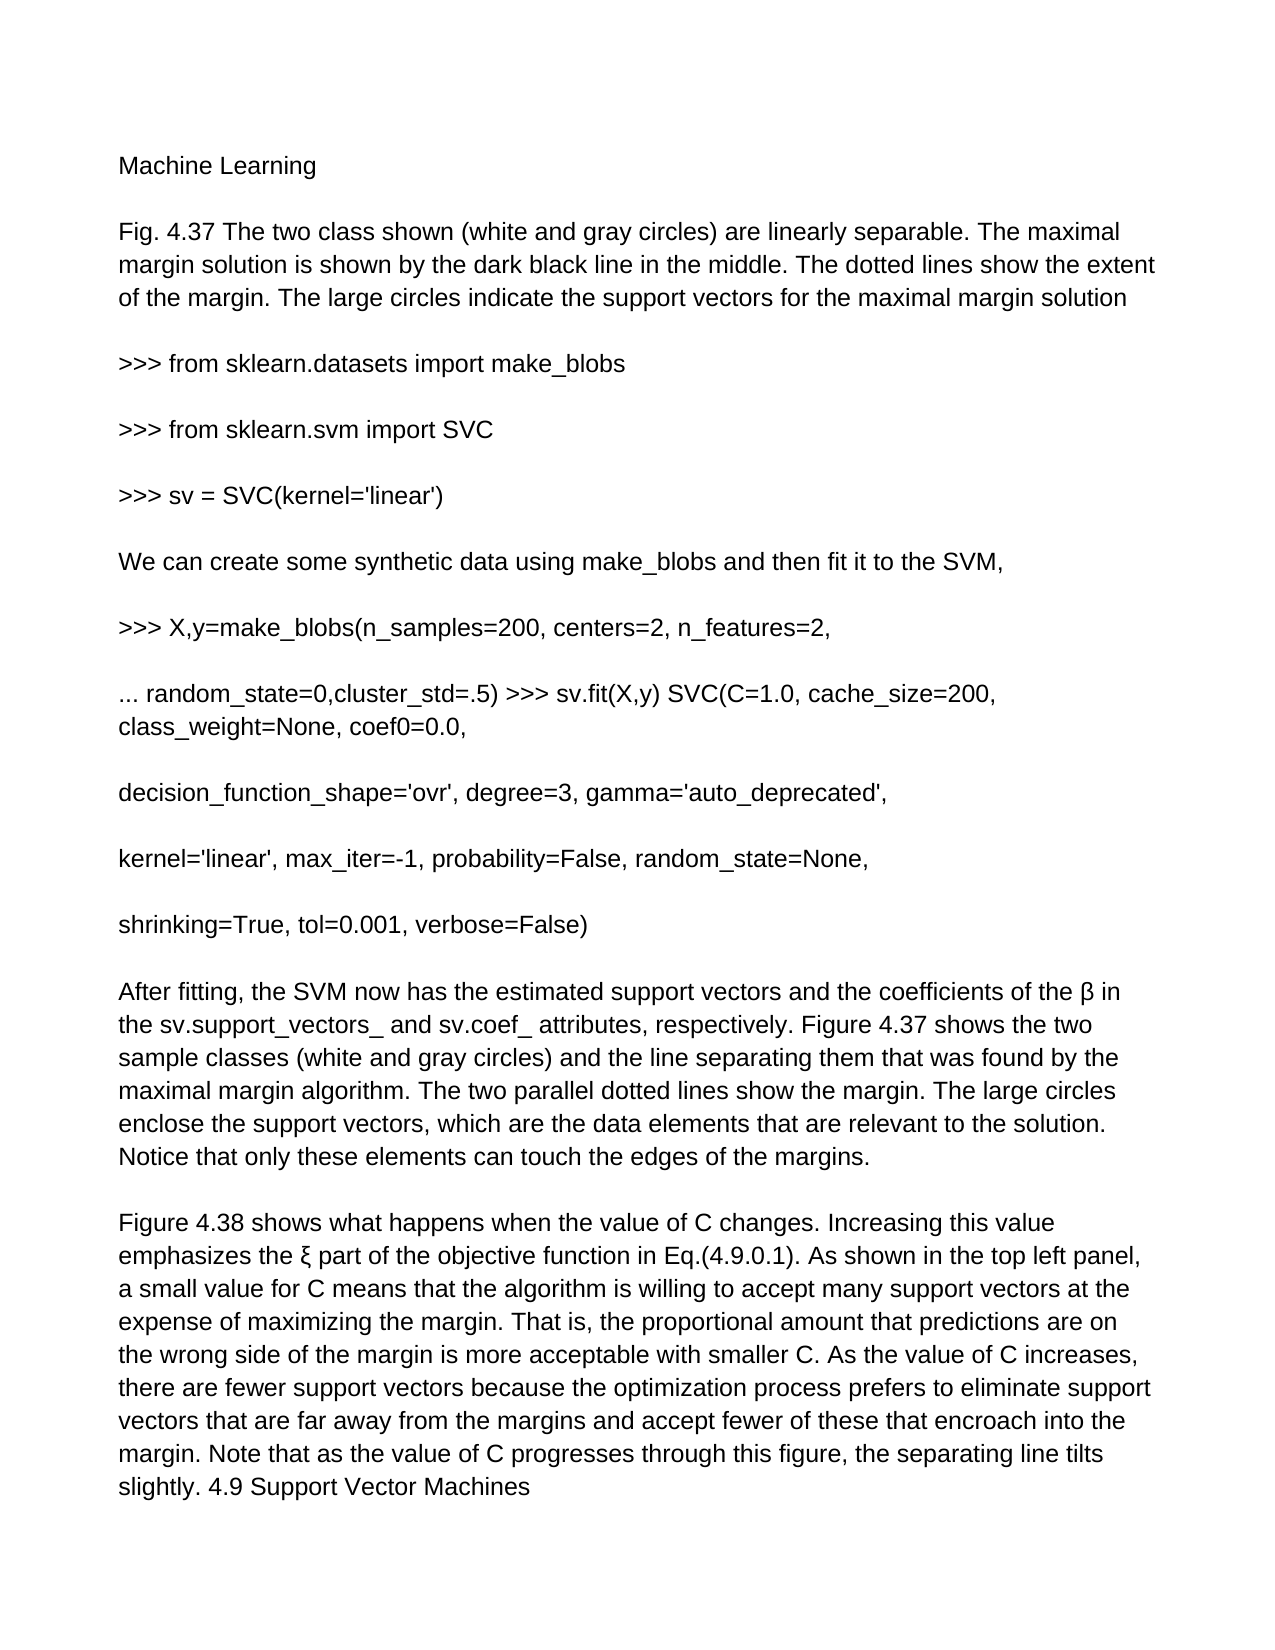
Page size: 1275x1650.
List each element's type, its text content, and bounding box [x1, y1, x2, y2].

text kernel='linear', max_iter=-1, probability=False, random_state=None, [118, 844, 1157, 873]
text >>> X,y=make_blobs(n_samples=200, centers=2, n_features=2, [118, 613, 1157, 642]
text Figure 4.38 shows what happens when the value of C changes. Increasing this value emphasizes the ξ part of the objective function in Eq.(4.9.0.1). As shown in the top left panel, a small value for C means that the algorithm is willing to accept many support vectors at the expense of maximizing the margin. That is, the proportional amount that predictions are on the wrong side of the margin is more acceptable with smaller C. As the value of C increases, there are fewer support vectors because the optimization process prefers to eliminate support vectors that are far away from the margins and accept fewer of these that encroach into the margin. Note that as the value of C progresses through this ﬁgure, the separating line tilts slightly. 4.9 Support Vector Machines [118, 1208, 1157, 1501]
text ... random_state=0,cluster_std=.5) >>> sv.fit(X,y) SVC(C=1.0, cache_size=200, class_weight=None, coef0=0.0, [118, 679, 1157, 741]
text Fig. 4.37 The two class shown (white and gray circles) are linearly separable. The maximal margin solution is shown by the dark black line in the middle. The dotted lines show the extent of the margin. The large circles indicate the support vectors for the maximal margin solution [118, 217, 1157, 312]
text We can create some synthetic data using make_blobs and then ﬁt it to the SVM, [118, 547, 1157, 576]
text shrinking=True, tol=0.001, verbose=False) [118, 911, 1157, 939]
text Machine Learning [118, 151, 1157, 180]
text >>> from sklearn.svm import SVC [118, 415, 1157, 444]
text >>> from sklearn.datasets import make_blobs [118, 349, 1157, 378]
text decision_function_shape='ovr', degree=3, gamma='auto_deprecated', [118, 778, 1157, 807]
text After ﬁtting, the SVM now has the estimated support vectors and the coefﬁcients of the β in the sv.support_vectors_ and sv.coef_ attributes, respectively. Figure 4.37 shows the two sample classes (white and gray circles) and the line separating them that was found by the maximal margin algorithm. The two parallel dotted lines show the margin. The large circles enclose the support vectors, which are the data elements that are relevant to the solution. Notice that only these elements can touch the edges of the margins. [118, 977, 1157, 1170]
text >>> sv = SVC(kernel='linear') [118, 481, 1157, 510]
